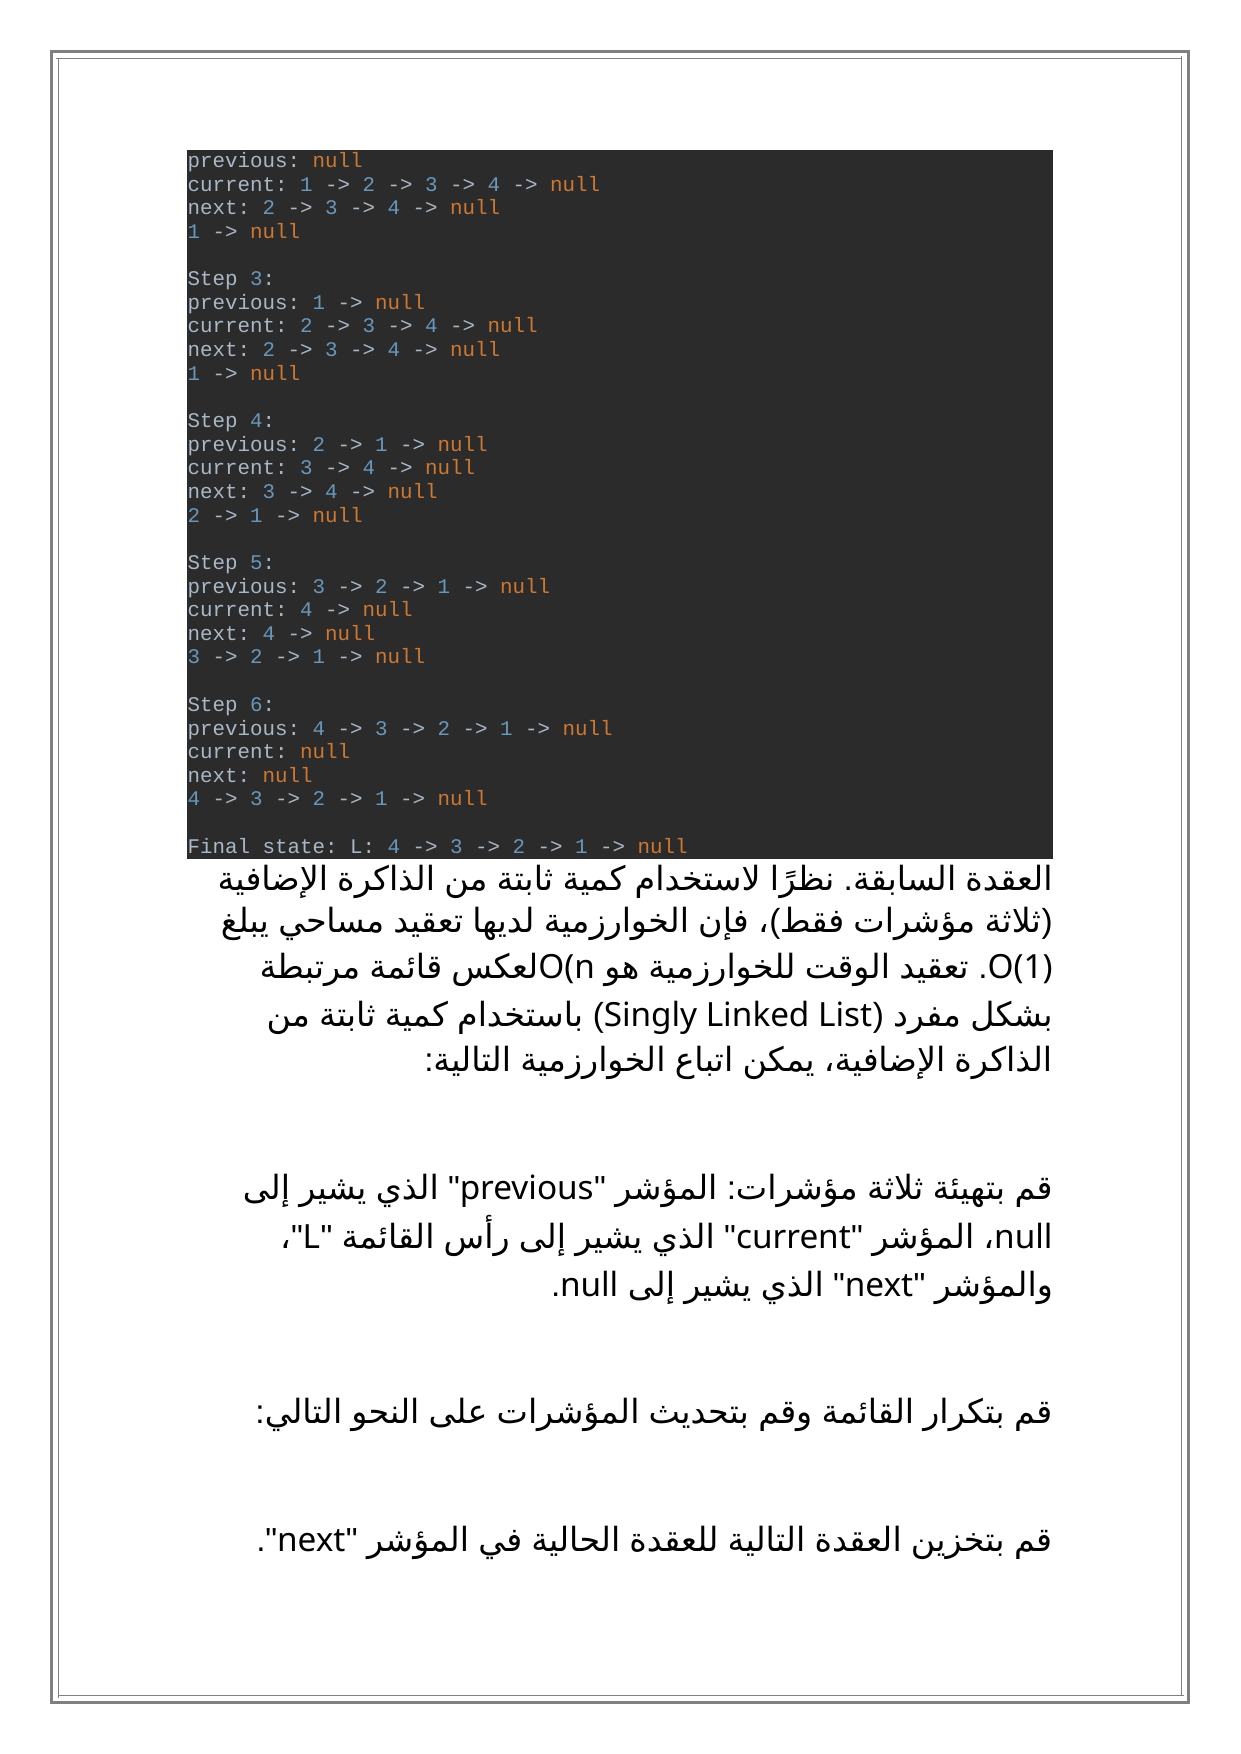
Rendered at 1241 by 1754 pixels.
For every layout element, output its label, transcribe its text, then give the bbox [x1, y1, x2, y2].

text العقدة السابقة. نظرًا لاستخدام كمية ثابتة من الذاكرة الإضافية (ثلاثة مؤشرات فقط)، فإن الخوارزمية لديها تعقيد مساحي يبلغ O(1). تعقيد الوقت للخوارزمية هو O(nلعكس قائمة مرتبطة بشكل مفرد (Singly Linked List) باستخدام كمية ثابتة من الذاكرة الإضافية، يمكن اتباع الخوارزمية التالية: [187, 859, 1053, 1078]
text قم بتخزين العقدة التالية للعقدة الحالية في المؤشر "next". [187, 1516, 1053, 1561]
text قم بتكرار القائمة وقم بتحديث المؤشرات على النحو التالي: [187, 1392, 1053, 1431]
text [187, 150, 1053, 859]
text قم بتهيئة ثلاثة مؤشرات: المؤشر "previous" الذي يشير إلى null، المؤشر "current" الذي يشير إلى رأس القائمة "L"، والمؤشر "next" الذي يشير إلى null. [187, 1163, 1053, 1306]
